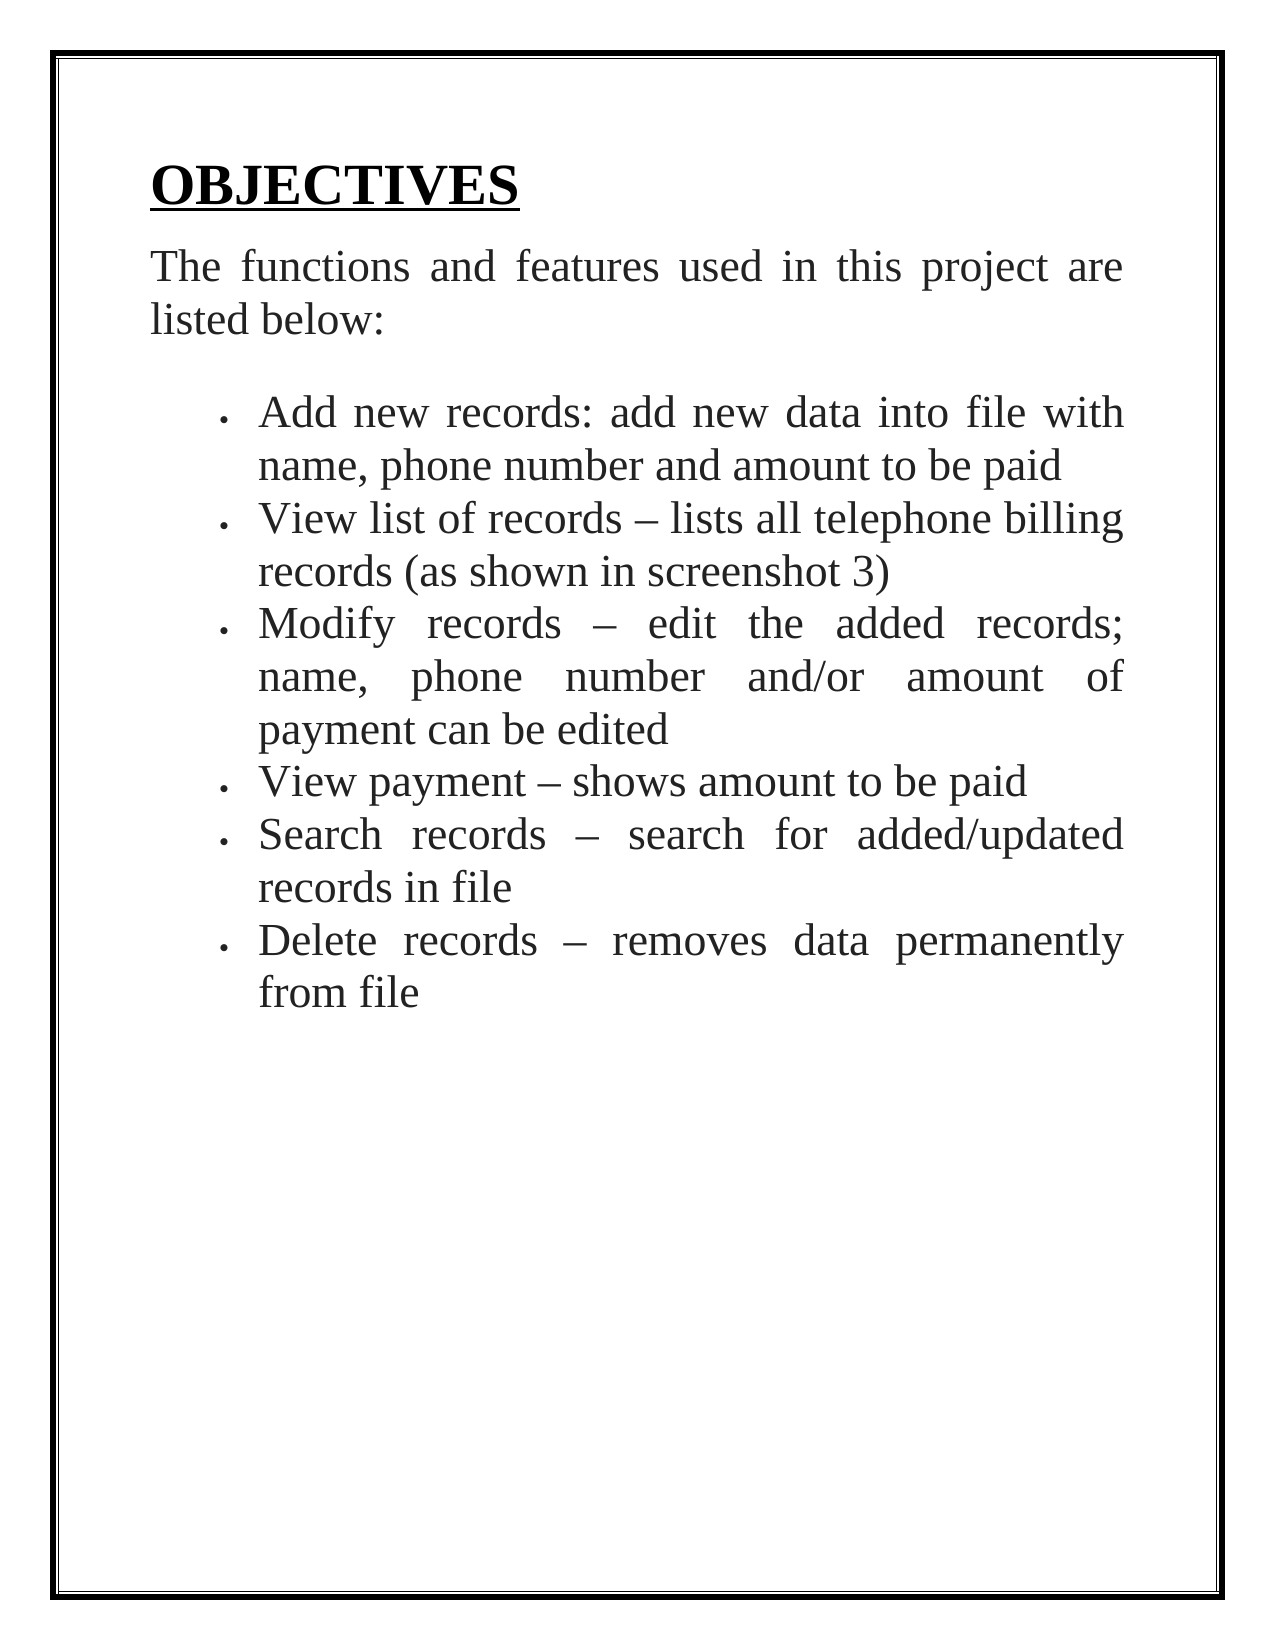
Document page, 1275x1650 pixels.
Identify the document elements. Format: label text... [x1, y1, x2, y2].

list Add new records: add new data into file with name, phone number and amount to be paid [220, 385, 1125, 491]
text OBJECTIVES [150, 150, 1125, 217]
list View list of records – lists all telephone billing records (as shown in screenshot 3) [220, 491, 1125, 596]
list View payment – shows amount to be paid [220, 754, 1125, 807]
list Search records – search for added/updated records in file [220, 807, 1125, 912]
text The functions and features used in this project are listed below: [150, 239, 1125, 344]
list Modify records – edit the added records; name, phone number and/or amount of payment can be edited [220, 596, 1125, 754]
list Delete records – removes data permanently from file [220, 912, 1125, 1018]
